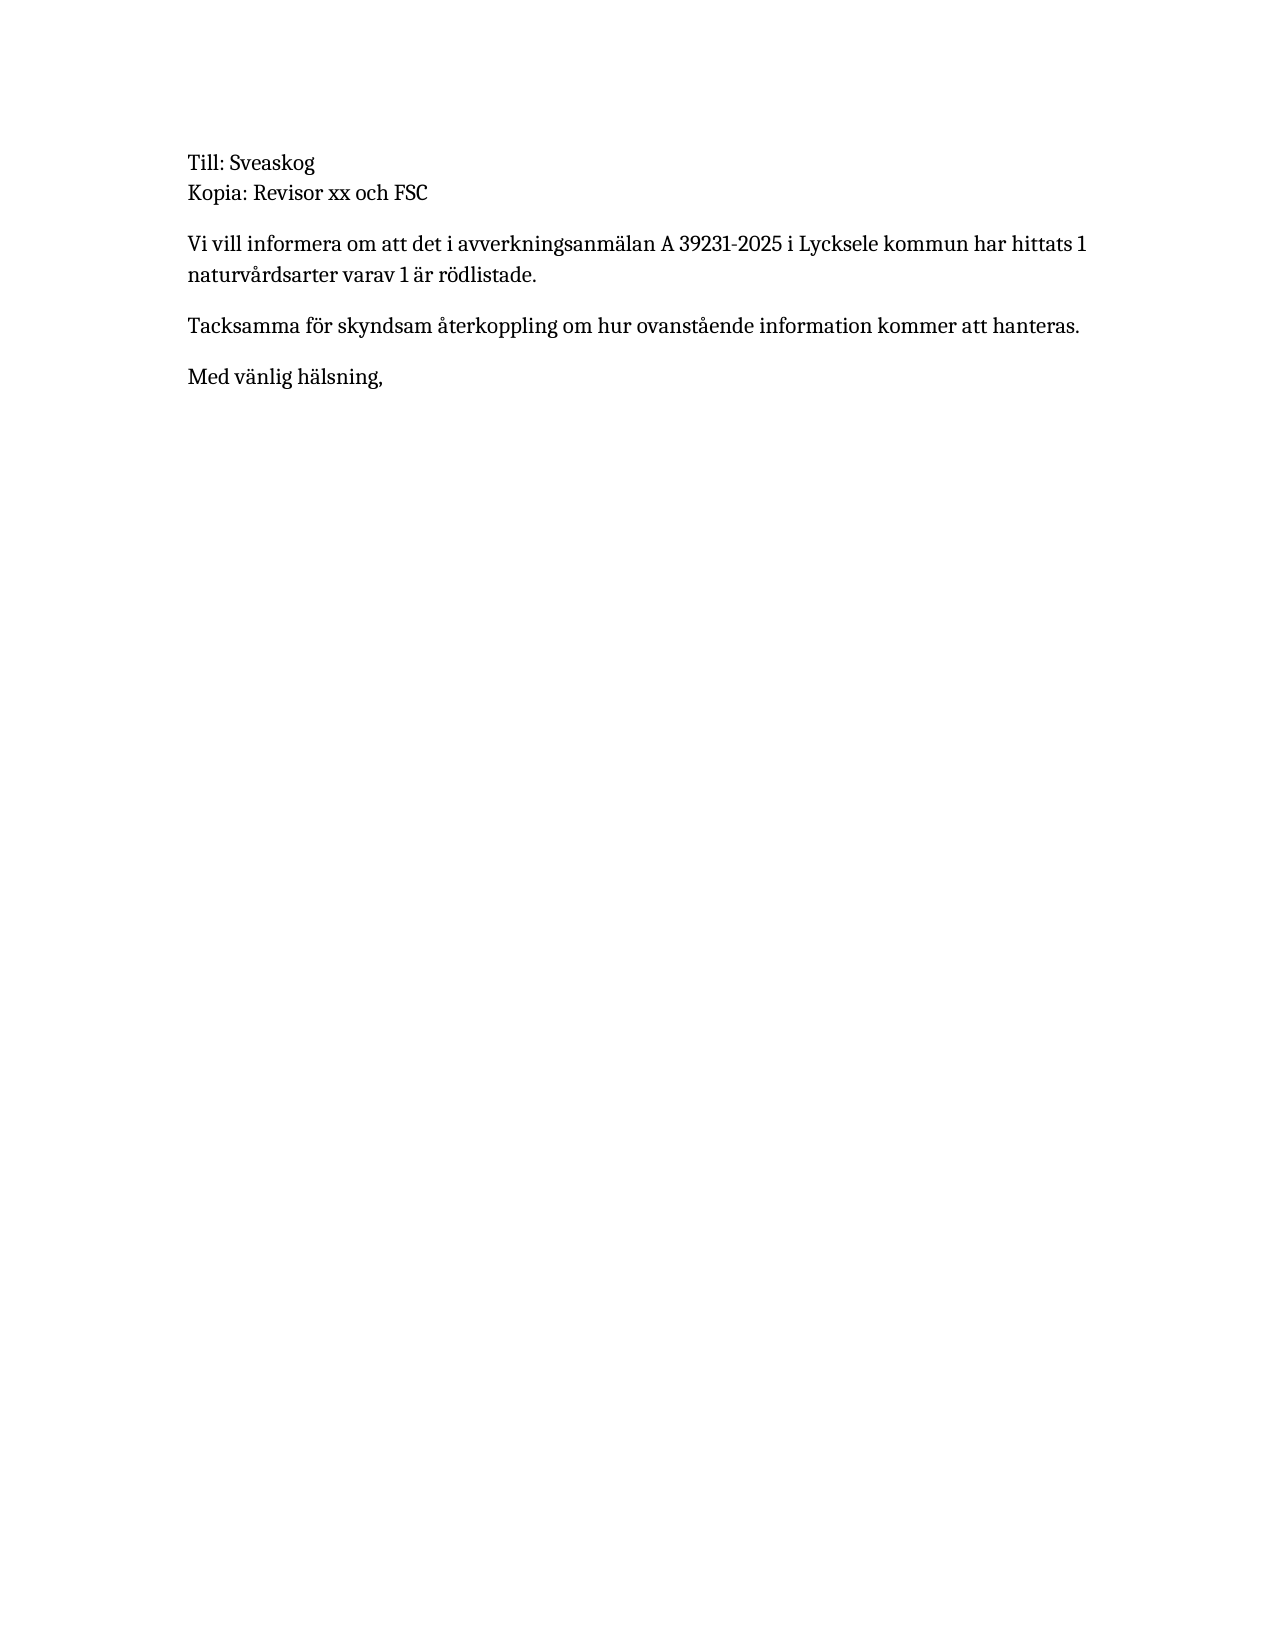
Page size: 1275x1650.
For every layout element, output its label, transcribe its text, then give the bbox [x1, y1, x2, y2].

text Med vänlig hälsning, [187, 363, 1087, 420]
text Tacksamma för skyndsam återkoppling om hur ovanstående information kommer att hanteras. [187, 312, 1087, 339]
text Till: Sveaskog Kopia: Revisor xx och FSC [187, 150, 1087, 207]
text Vi vill informera om att det i avverkningsanmälan A 39231-2025 i Lycksele kommun har hittats 1 naturvårdsarter varav 1 är rödlistade. [187, 231, 1087, 288]
